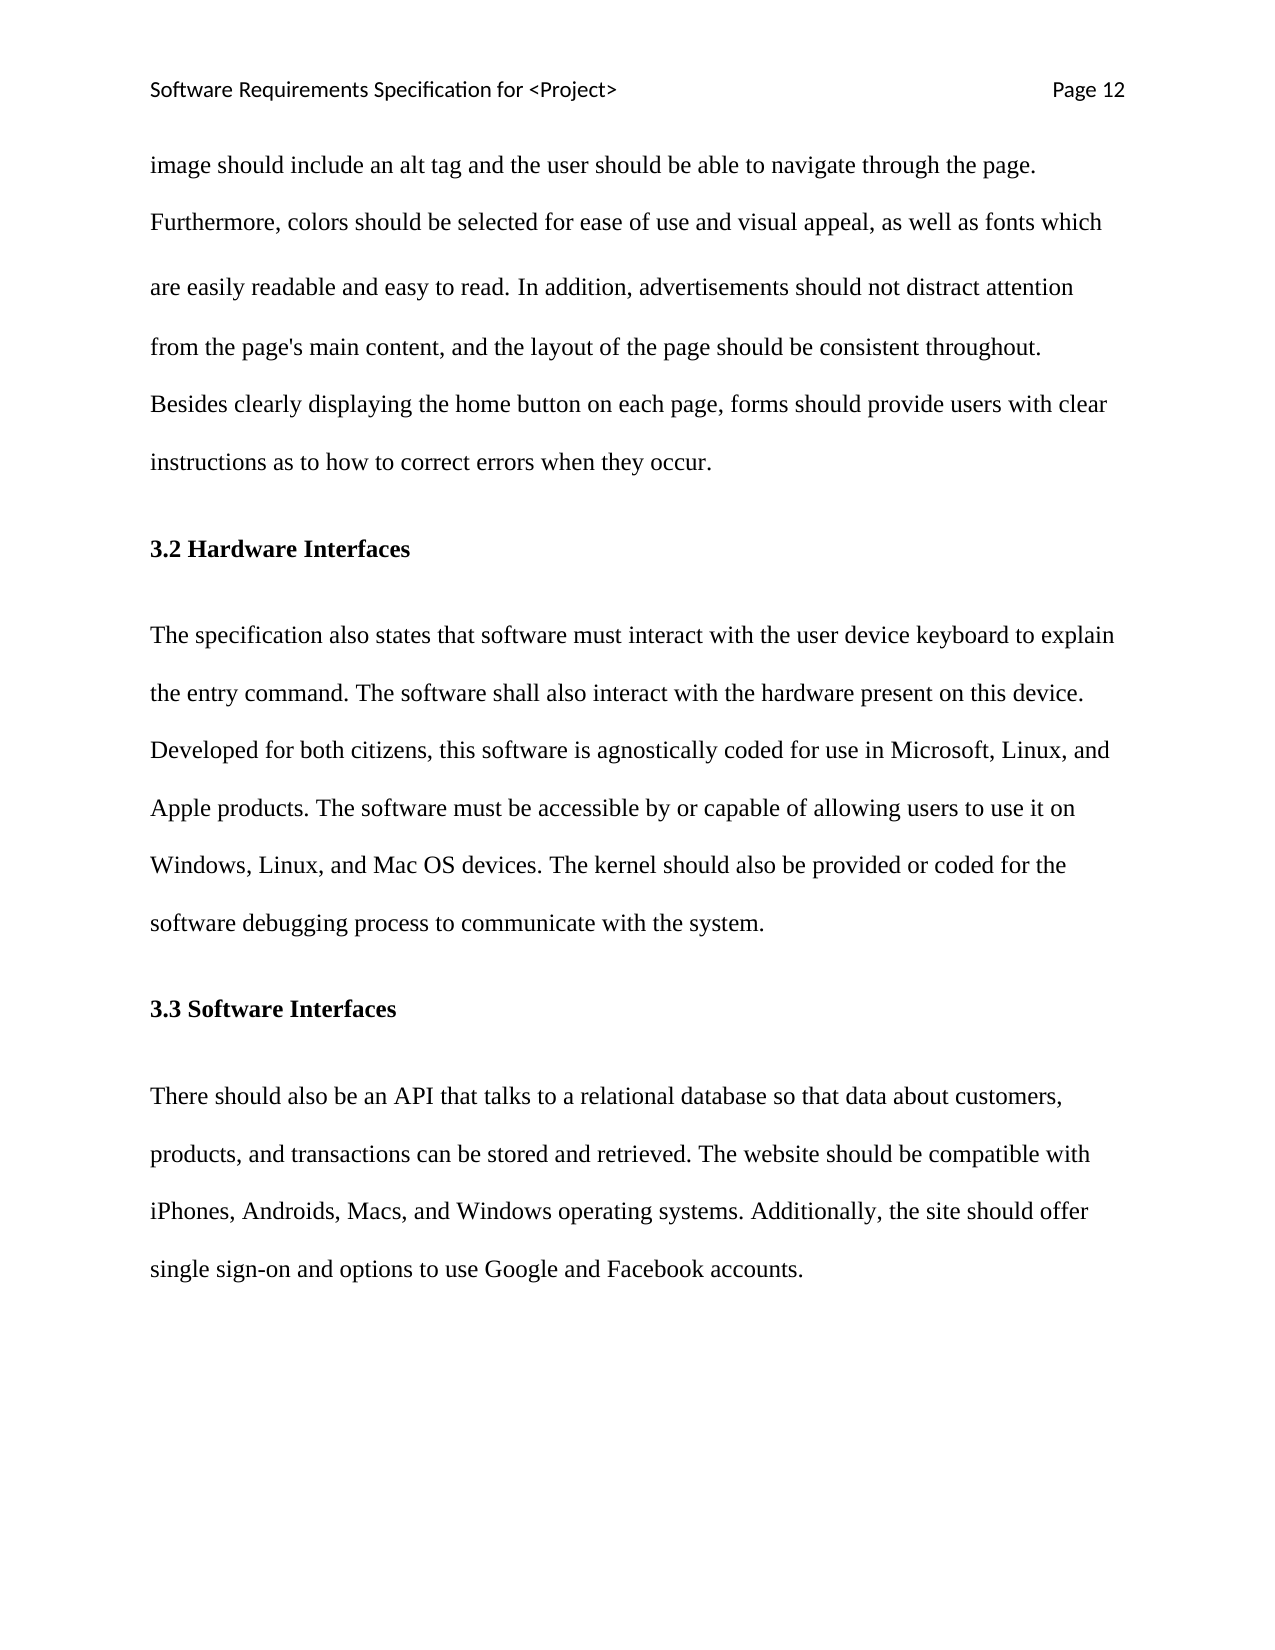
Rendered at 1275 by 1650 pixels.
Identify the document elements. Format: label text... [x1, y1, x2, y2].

text There should also be an API that talks to a relational database so that data about customers, products, and transactions can be stored and retrieved. The website should be compatible with iPhones, Androids, Macs, and Windows operating systems. Additionally, the site should offer single sign-on and options to use Google and Facebook accounts. [150, 1081, 1125, 1282]
text 3.2 Hardware Interfaces [150, 534, 1125, 562]
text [150, 150, 1125, 476]
text The specification also states that software must interact with the user device keyboard to explain the entry command. The software shall also interact with the hardware present on this device. Developed for both citizens, this software is agnostically coded for use in Microsoft, Linux, and Apple products. The software must be accessible by or capable of allowing users to use it on Windows, Linux, and Mac OS devices. The kernel should also be provided or coded for the software debugging process to communicate with the system. [150, 620, 1125, 937]
text 3.3 Software Interfaces [150, 994, 1125, 1023]
